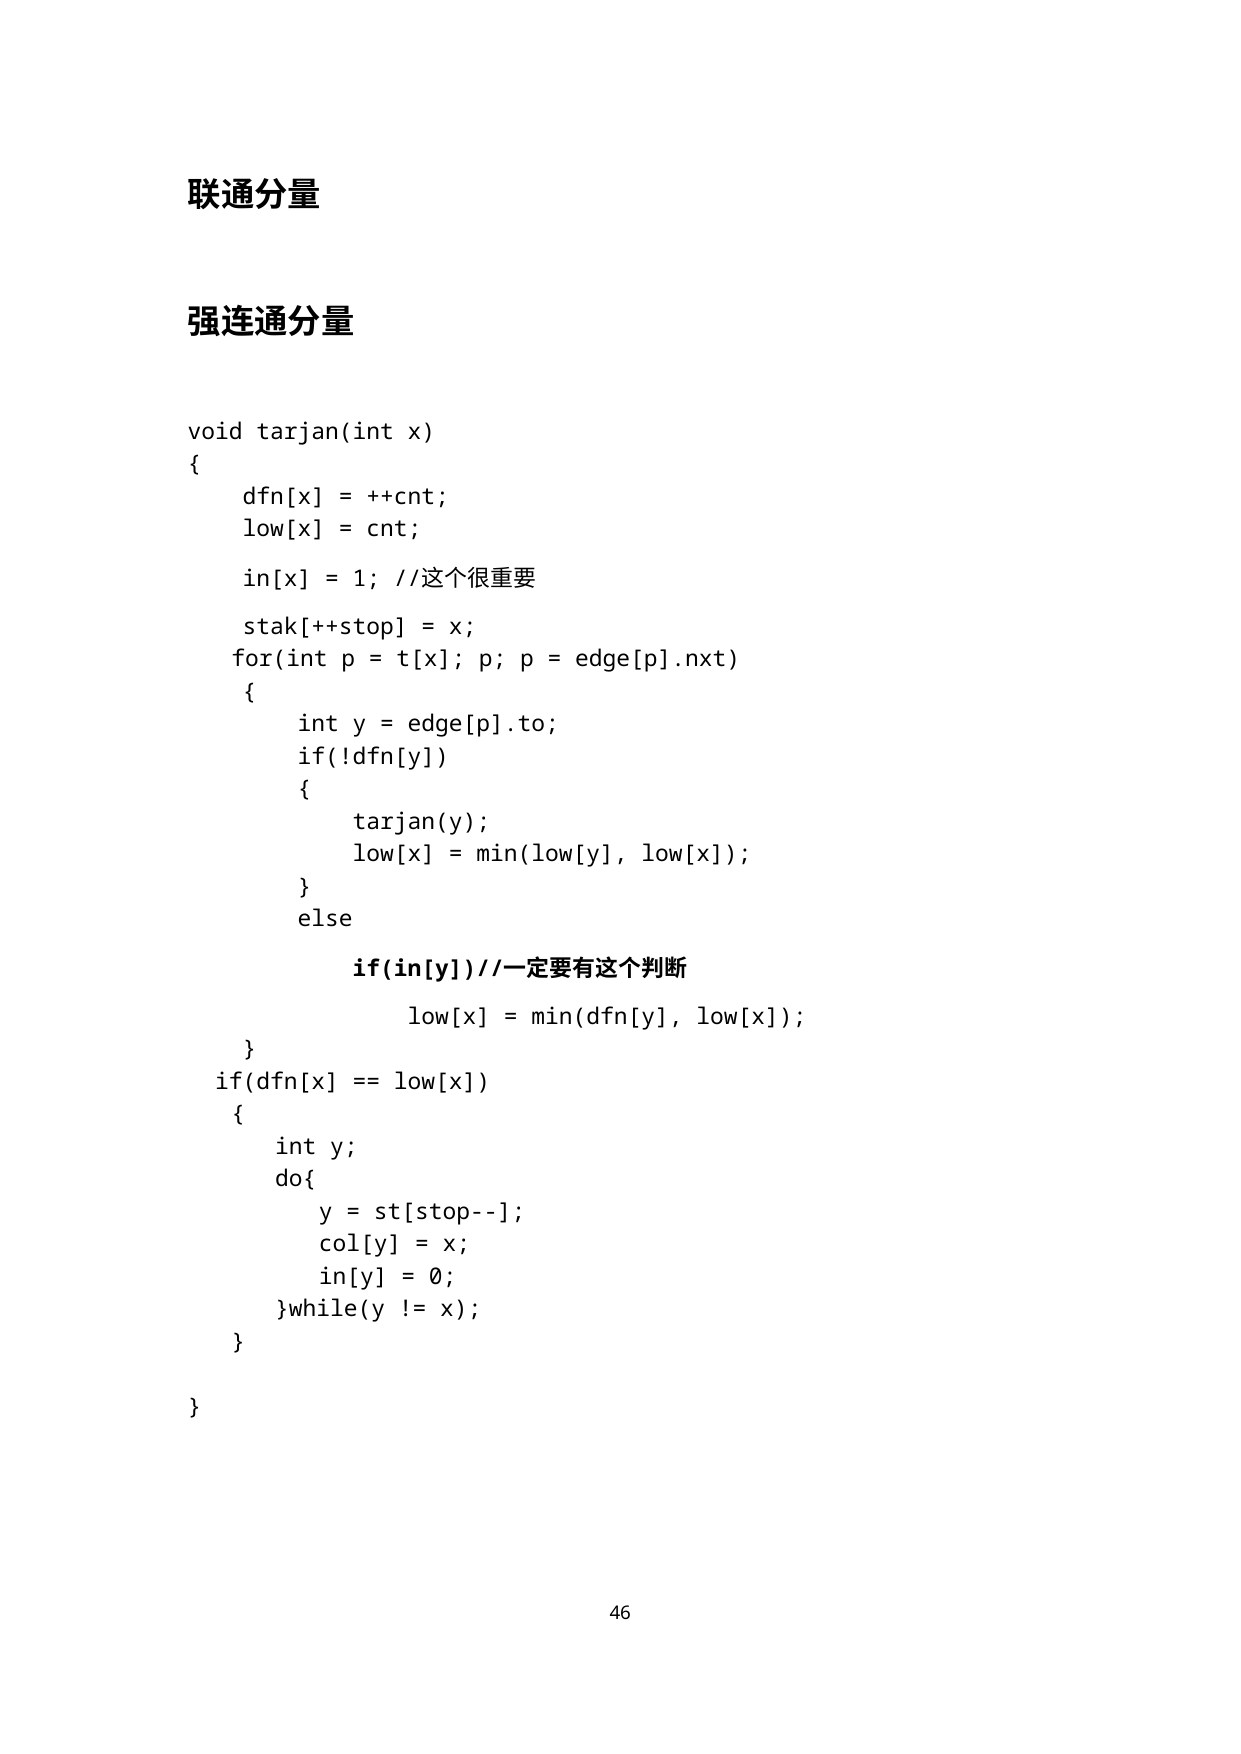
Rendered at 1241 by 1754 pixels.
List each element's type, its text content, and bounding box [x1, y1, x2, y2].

text else [187, 902, 1053, 934]
text for(int p = t[x]; p; p = edge[p].nxt) [187, 642, 1053, 674]
text low[x] = min(dfn[y], low[x]); [187, 999, 1053, 1032]
text in[x] = 1; //这个很重要 [187, 544, 1053, 609]
text if(dfn[x] == low[x]) [187, 1064, 1053, 1097]
text tarjan(y); [187, 804, 1053, 837]
text }while(y != x); [187, 1292, 1053, 1324]
text { [187, 674, 1053, 707]
text col[y] = x; [187, 1227, 1053, 1259]
text if(in[y])//一定要有这个判断 [187, 934, 1053, 999]
text int y = edge[p].to; [187, 707, 1053, 739]
text { [187, 1097, 1053, 1129]
text if(!dfn[y]) [187, 739, 1053, 772]
text { [187, 447, 1053, 479]
text stak[++stop] = x; [187, 609, 1053, 642]
text } [187, 869, 1053, 902]
text y = st[stop--]; [187, 1194, 1053, 1227]
subtitle 强连通分量 [187, 287, 1053, 352]
text int y; [187, 1129, 1053, 1162]
text void tarjan(int x) [187, 414, 1053, 447]
subtitle 联通分量 [187, 160, 1053, 225]
text low[x] = cnt; [187, 512, 1053, 544]
text } [187, 1389, 1053, 1422]
text } [187, 1324, 1053, 1357]
text in[y] = 0; [187, 1259, 1053, 1292]
text dfn[x] = ++cnt; [187, 479, 1053, 512]
text { [187, 772, 1053, 804]
text } [187, 1032, 1053, 1064]
text low[x] = min(low[y], low[x]); [187, 837, 1053, 869]
text do{ [187, 1162, 1053, 1194]
